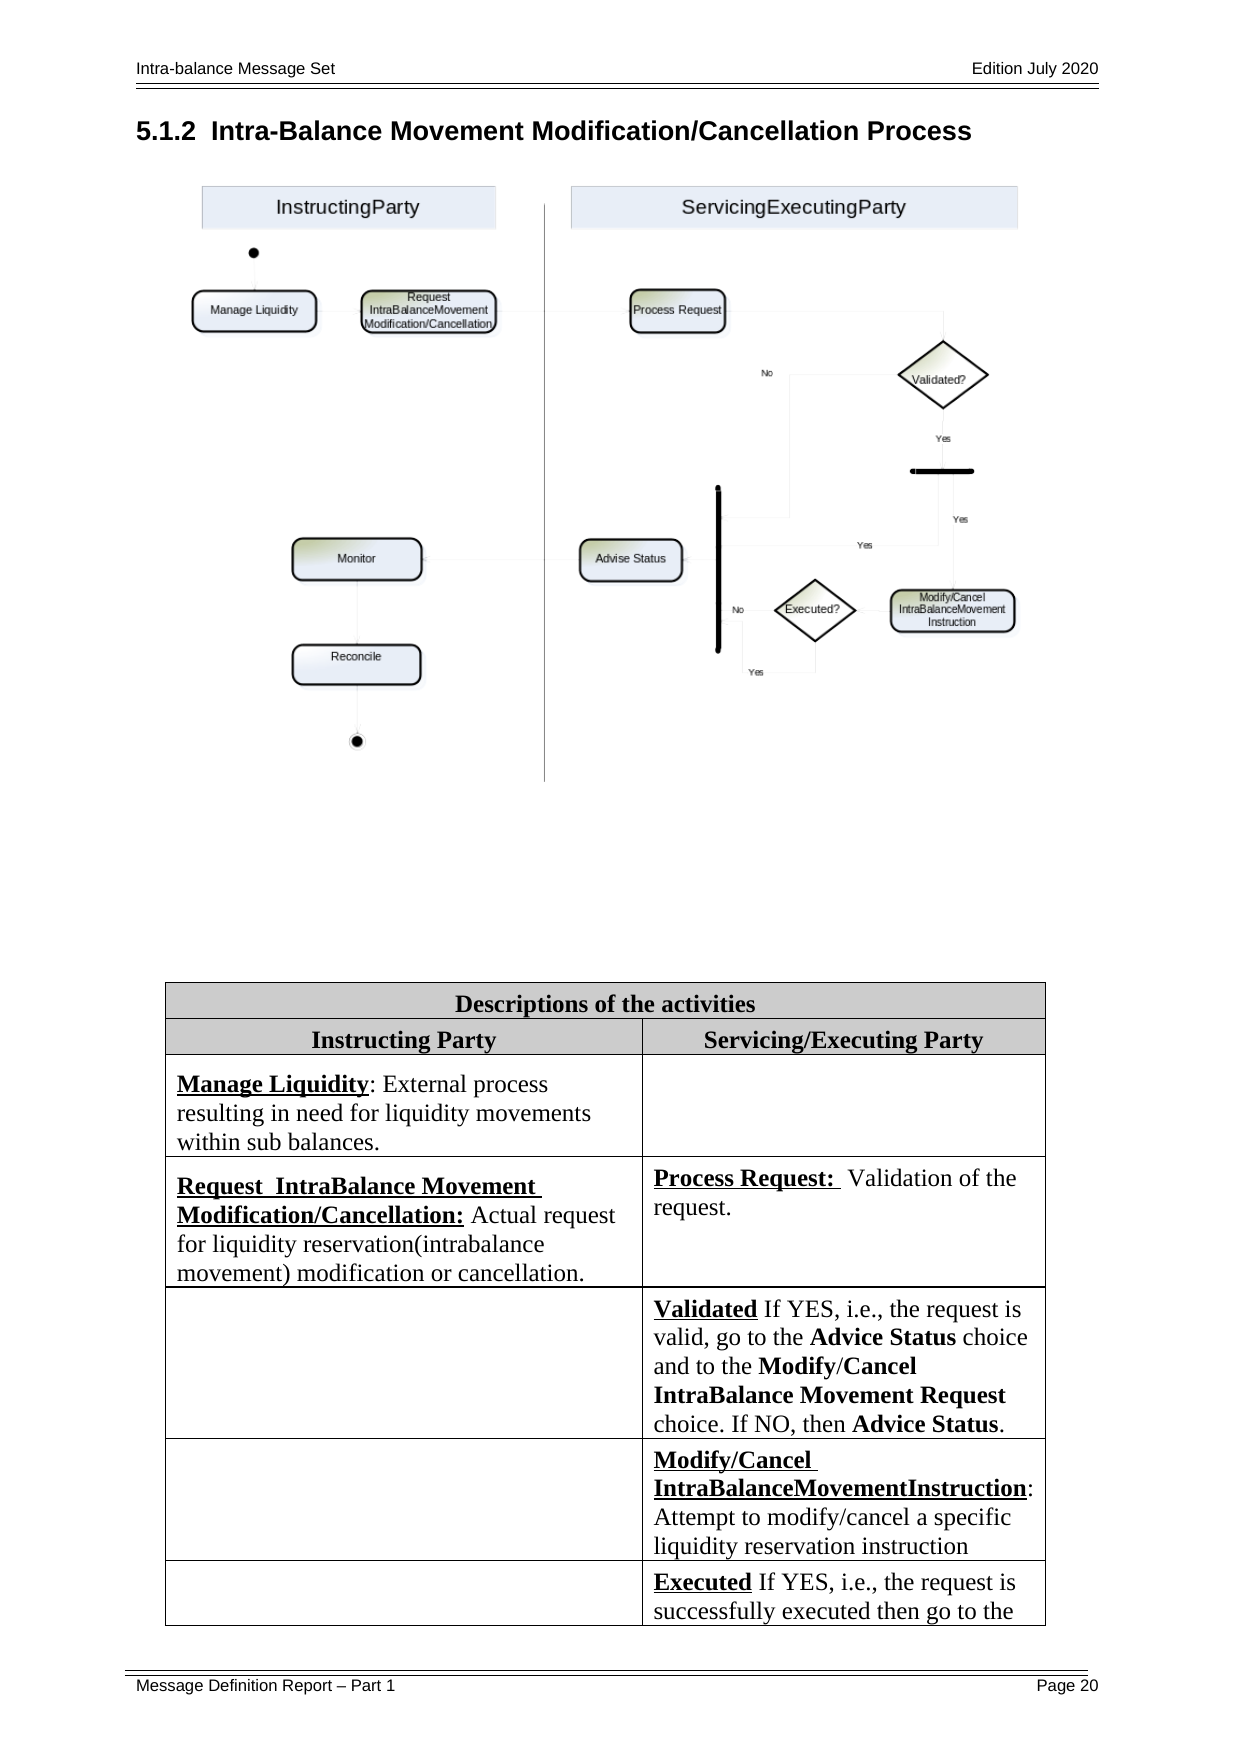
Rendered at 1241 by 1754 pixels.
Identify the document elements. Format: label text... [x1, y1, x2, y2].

table_cell Process Request: Validation of the request. [643, 1157, 1045, 1286]
table_cell Manage Liquidity: External process resulting in need for liquidity movements within sub balances. [166, 1055, 642, 1156]
table_cell Servicing/Executing Party [643, 1019, 1045, 1054]
table_cell Validated If YES, i.e., the request is valid, go to the Advice Status choice and to the Modify/Cancel IntraBalance Movement Request choice. If NO, then Advice Status. [643, 1288, 1045, 1437]
table_cell [166, 1288, 642, 1437]
table_cell [643, 1055, 1045, 1156]
table_cell Modify/Cancel IntraBalanceMovementInstruction: Attempt to modify/cancel a specific liquidity reservation instruction [643, 1439, 1045, 1560]
subtitle Intra-Balance Movement Modification/Cancellation Process [136, 114, 1104, 146]
table_cell Request IntraBalance Movement Modification/Cancellation: Actual request for liquidity reservation(intrabalance movement) modification or cancellation. [166, 1157, 642, 1286]
table_header Descriptions of the activities [166, 983, 1045, 1018]
table_cell Instructing Party [166, 1019, 642, 1054]
table_cell [166, 1561, 642, 1624]
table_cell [643, 1561, 1045, 1624]
table_cell [166, 1439, 642, 1560]
